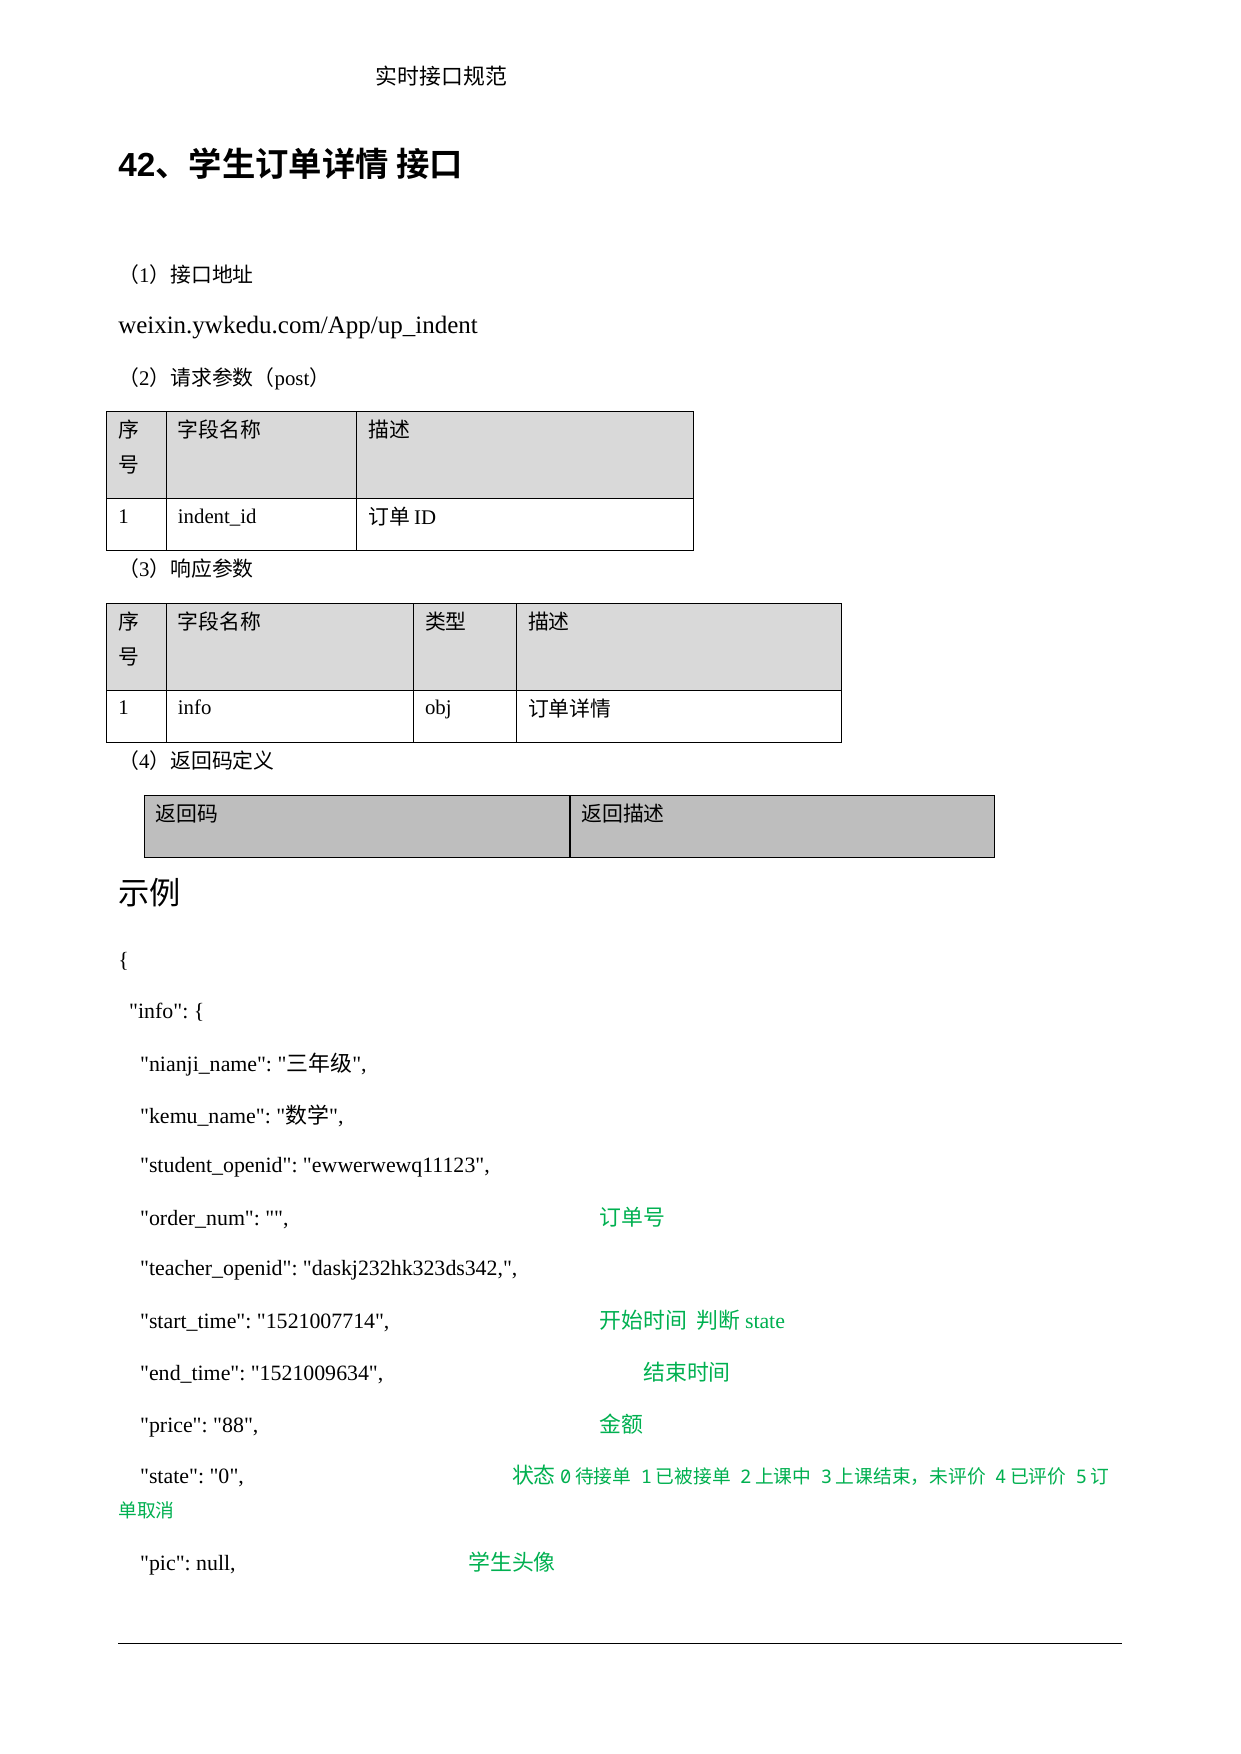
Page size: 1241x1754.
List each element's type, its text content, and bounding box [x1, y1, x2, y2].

text （3）响应参数 [118, 551, 1122, 584]
table_cell info [167, 691, 413, 742]
text "order_num": "", 订单号 [118, 1200, 1122, 1232]
table_header 字段名称 [167, 412, 356, 498]
text "nianji_name": "三年级", [118, 1046, 1122, 1078]
text "kemu_name": "数学", [118, 1097, 1122, 1130]
table_header 序号 [107, 412, 166, 498]
table_header 返回描述 [571, 796, 994, 857]
text "teacher_openid": "daskj232hk323ds342,", [118, 1252, 1122, 1284]
table_header 返回码 [145, 796, 569, 857]
text "state": "0", 状态0待接单 1已被接单 2上课中 3上课结束，未评价 4已评价 5订单取消 [118, 1458, 1122, 1525]
text "student_openid": "ewwerwewq11123", [118, 1149, 1122, 1181]
table_cell obj [414, 691, 516, 742]
text "price": "88", 金额 [118, 1406, 1122, 1439]
table_header 描述 [517, 604, 841, 690]
table_header 类型 [414, 604, 516, 690]
table_cell indent_id [167, 499, 356, 550]
table_header 描述 [357, 412, 693, 498]
text "info": { [118, 994, 1122, 1027]
table_header 序号 [107, 604, 166, 690]
text （4）返回码定义 [118, 743, 1122, 776]
text "pic": null, 学生头像 [118, 1544, 1122, 1577]
table_header 字段名称 [167, 604, 413, 690]
subtitle 42、学生订单详情 接口 [118, 129, 1122, 194]
text 示例 [118, 858, 1122, 923]
text { [118, 943, 1122, 976]
table_cell 1 [107, 499, 166, 550]
table_cell 订单ID [357, 499, 693, 550]
text （1）接口地址 [118, 257, 1122, 289]
table_cell 订单详情 [517, 691, 841, 742]
text （2）请求参数（post） [118, 360, 1122, 392]
text weixin.ywkedu.com/App/up_indent [118, 308, 1122, 341]
table_cell 1 [107, 691, 166, 742]
text "start_time": "1521007714", 开始时间 判断state [118, 1303, 1122, 1335]
text "end_time": "1521009634", 结束时间 [118, 1354, 1122, 1387]
